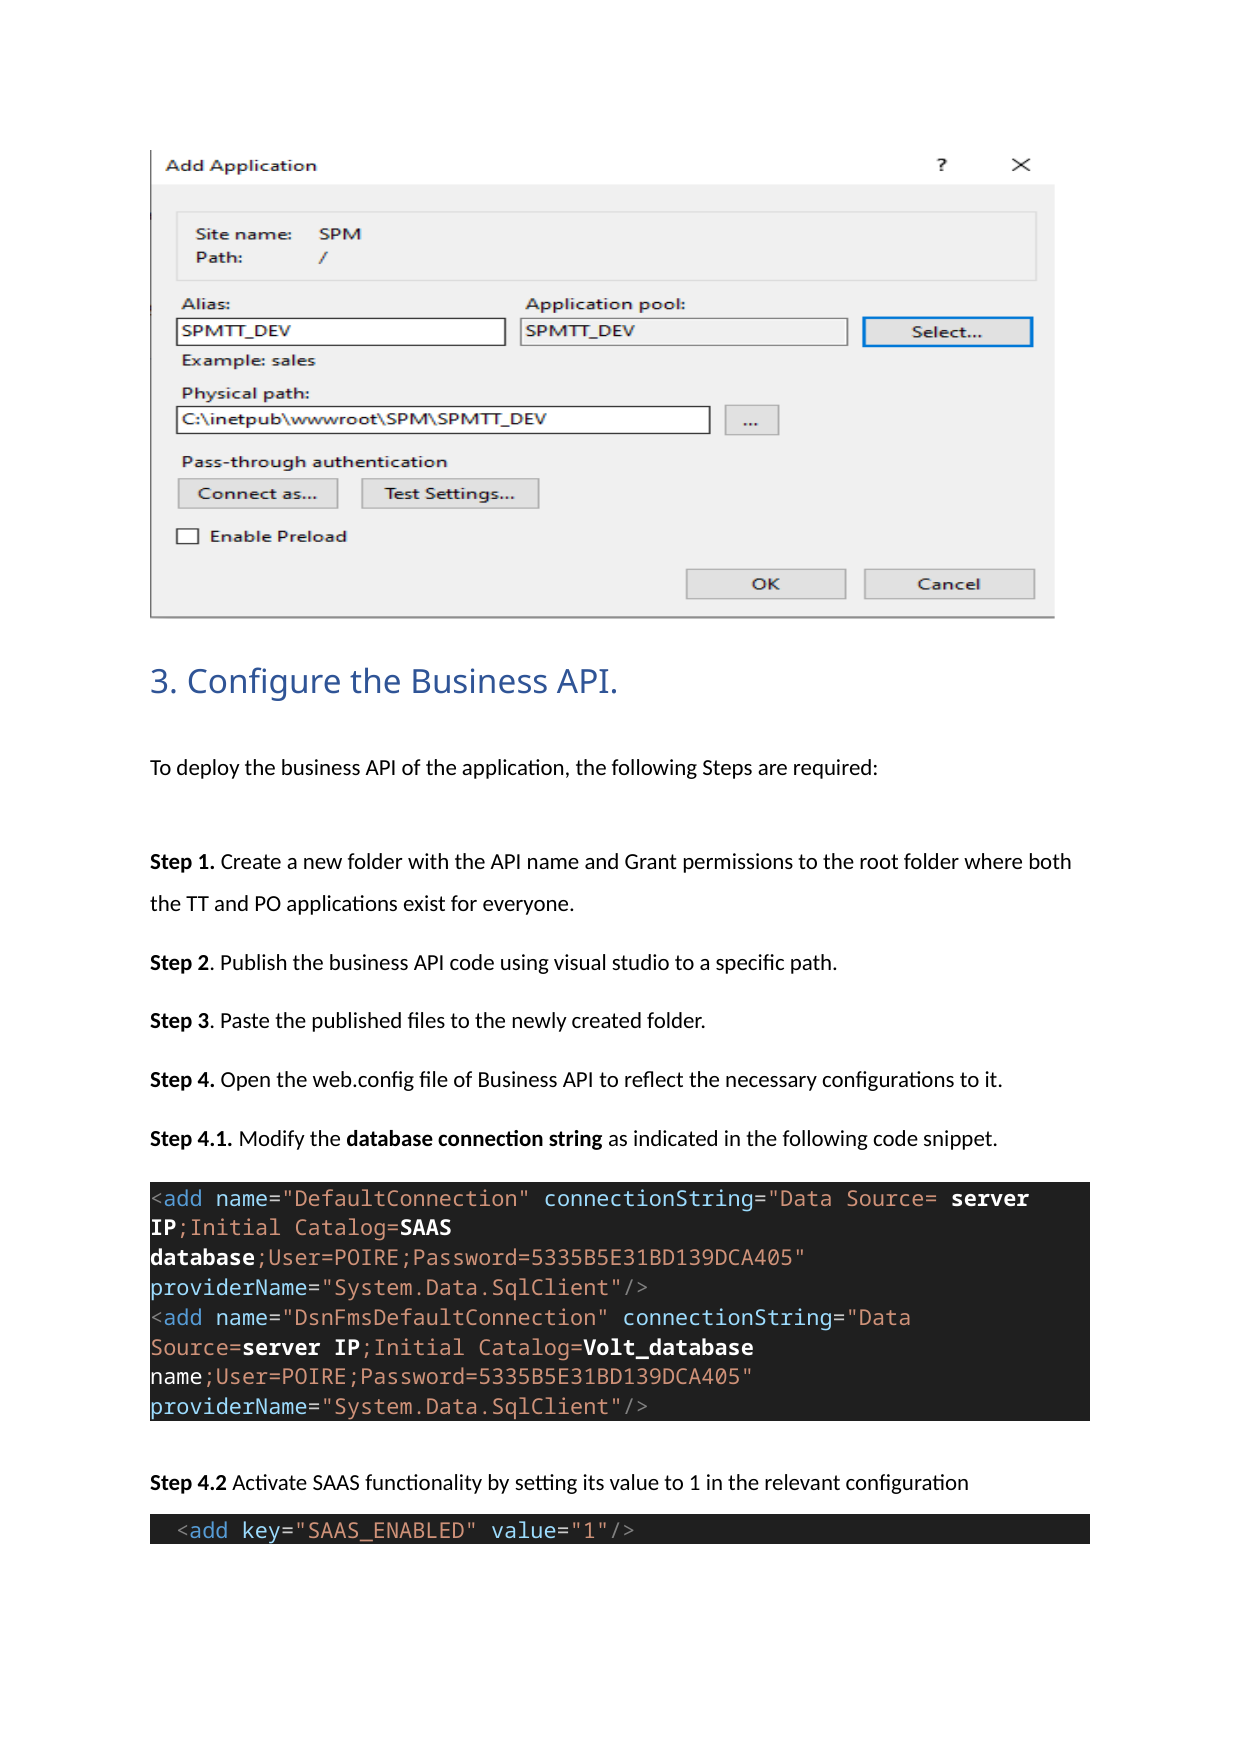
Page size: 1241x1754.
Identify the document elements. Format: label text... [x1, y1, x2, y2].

text To deploy the business API of the application, the following Steps are required: [150, 753, 1090, 782]
text Step 3. Paste the published files to the newly created folder. [150, 1007, 1090, 1034]
text Step 4.1. Modify the database connection string as indicated in the following code snippet. [150, 1124, 1090, 1152]
picture [150, 150, 1055, 619]
text Step 4.2 Activate SAAS functionality by setting its value to 1 in the relevant configuration [150, 1468, 1090, 1496]
text <add name="DefaultConnection" connectionString="Data Source= server IP;Initial Catalog=SAAS database;User=POIRE;Password=5335B5E31BD139DCA405" providerName="System.Data.SqlClient"/> [150, 1182, 1090, 1302]
text Step 4. Open the web.config file of Business API to reflect the necessary configurations to it. [150, 1065, 1090, 1093]
subtitle 3. Configure the Business API. [150, 658, 1090, 703]
text <add key="SAAS_ENABLED" value="1"/> [150, 1514, 1090, 1544]
text <add name="DsnFmsDefaultConnection" connectionString="Data Source=server IP;Initial Catalog=Volt_database name;User=POIRE;Password=5335B5E31BD139DCA405" providerName="System.Data.SqlClient"/> [150, 1302, 1090, 1421]
text Step 1. Create a new folder with the API name and Grant permissions to the root folder where both the TT and PO applications exist for everyone. [150, 847, 1090, 917]
text Step 2. Publish the business API code using visual studio to a specific path. [150, 948, 1090, 976]
